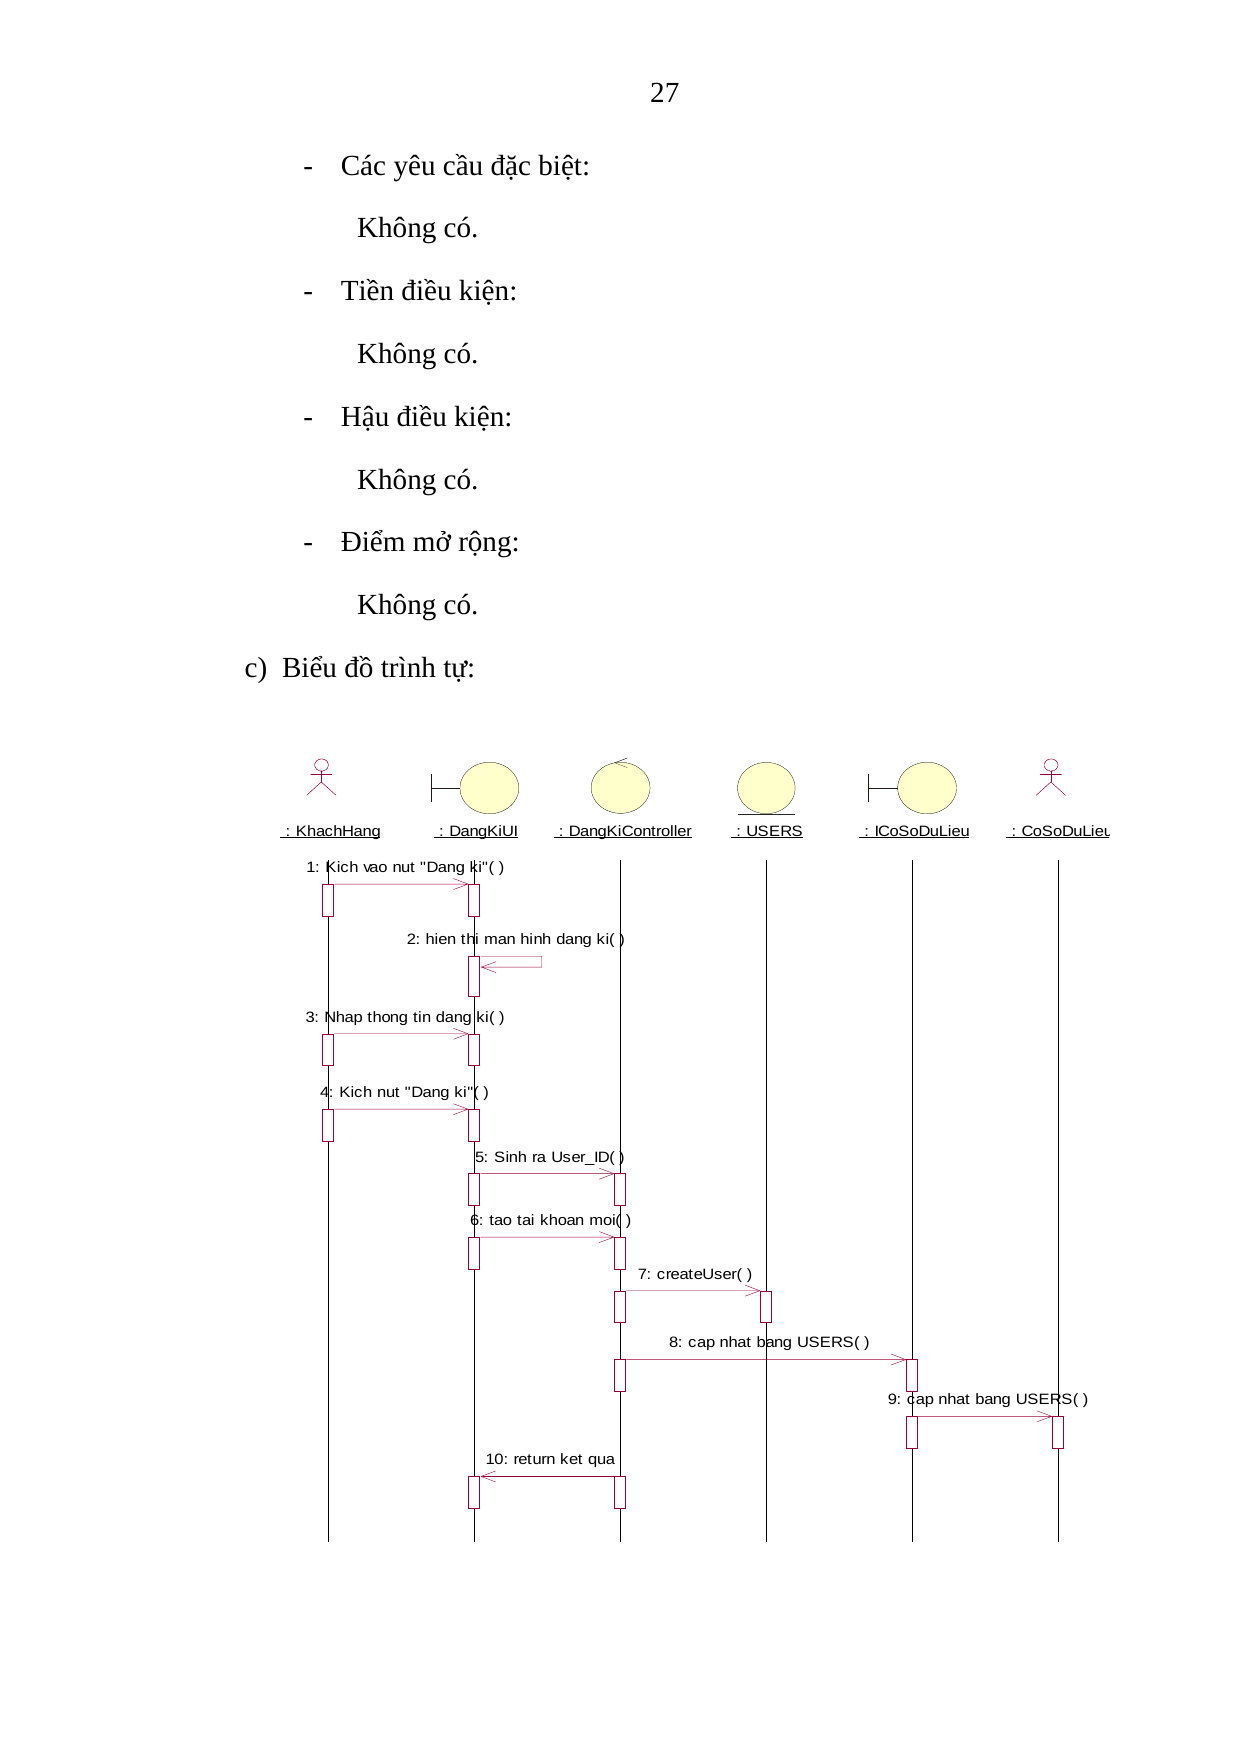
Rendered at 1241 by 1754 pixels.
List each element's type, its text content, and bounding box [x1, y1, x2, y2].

text Không có. [357, 211, 1122, 244]
list Các yêu cầu đặc biệt: [303, 148, 1122, 181]
list Điểm mở rộng: [303, 524, 1122, 558]
list Tiền điều kiện: [303, 273, 1122, 307]
list Biểu đồ trình tự: [244, 650, 1122, 684]
text Không có. [341, 462, 1122, 495]
list Hậu điều kiện: [303, 399, 1122, 432]
text Không có. [341, 587, 1122, 621]
text Không có. [341, 336, 1122, 370]
